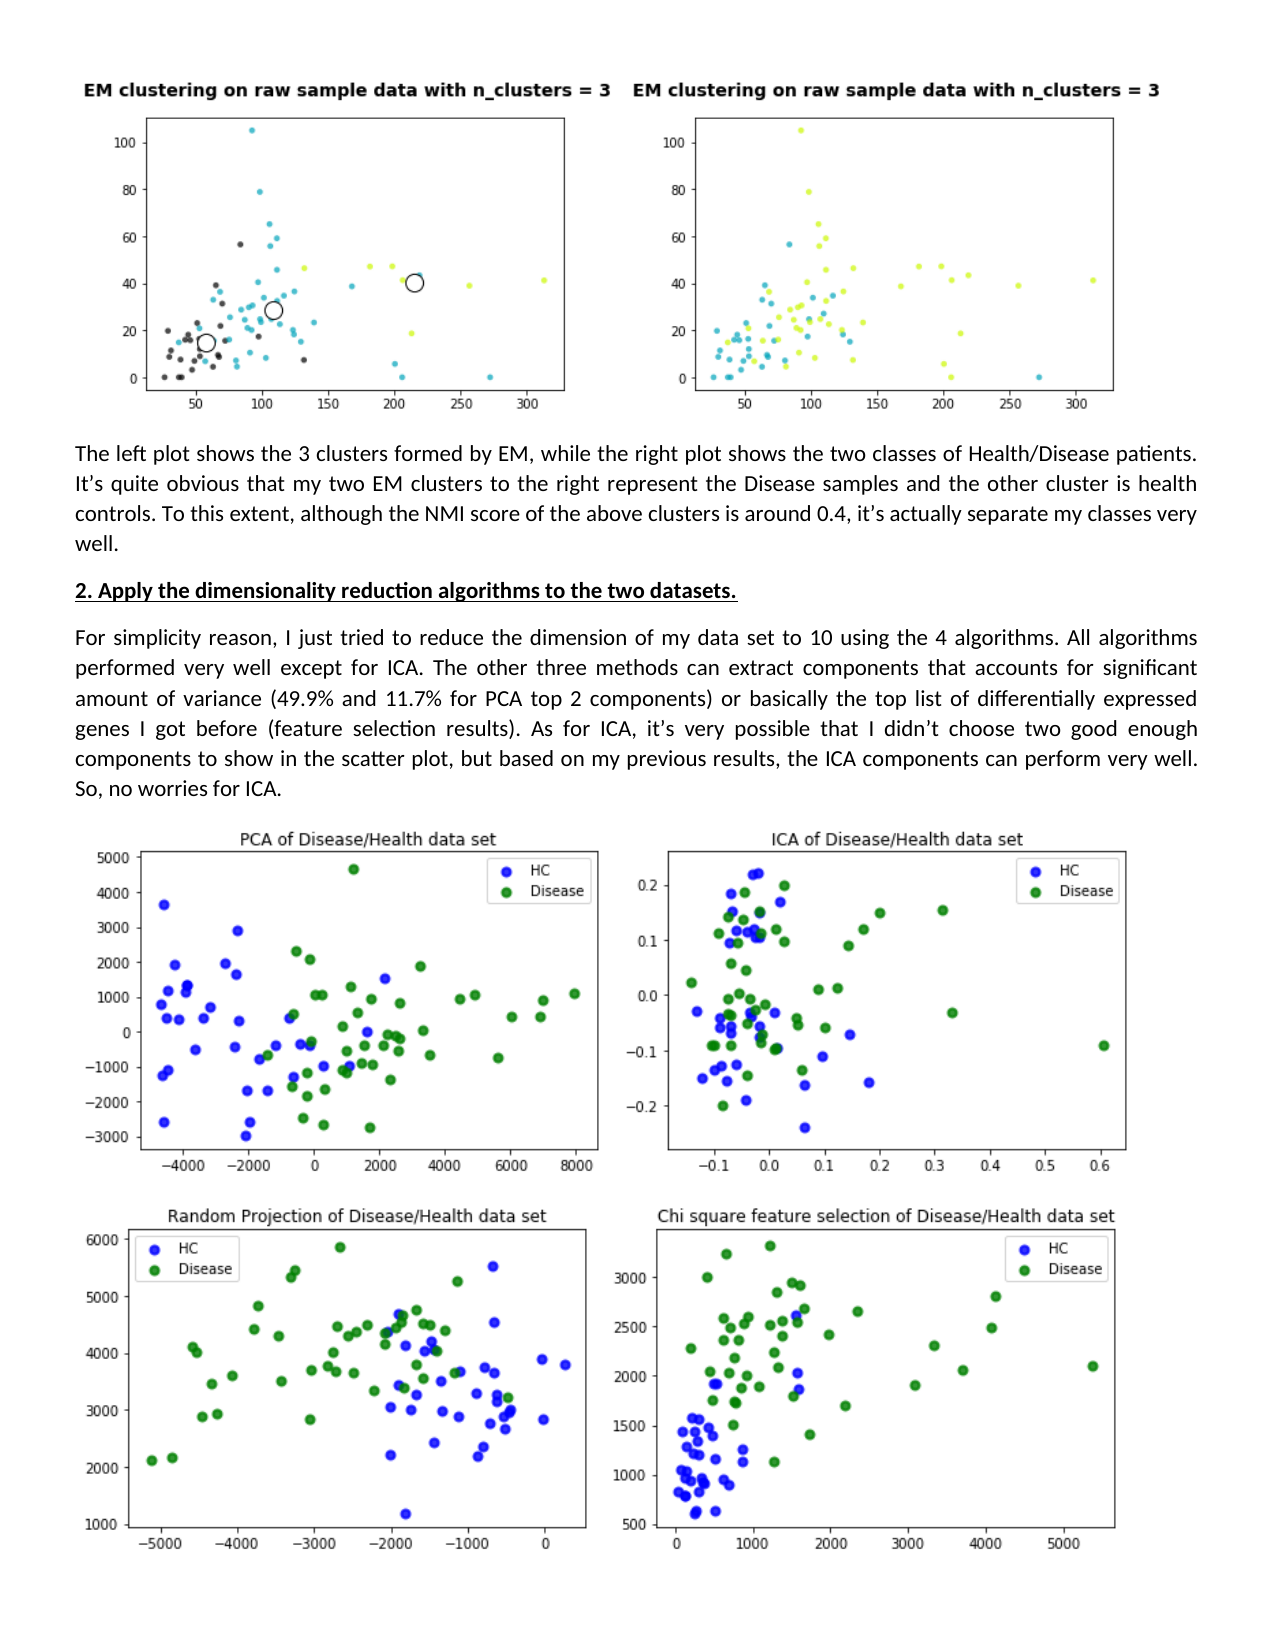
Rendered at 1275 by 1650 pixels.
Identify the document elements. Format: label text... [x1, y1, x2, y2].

picture [75, 1200, 599, 1560]
picture [616, 821, 1139, 1182]
picture [75, 821, 611, 1182]
picture [603, 1200, 1128, 1560]
text The left plot shows the 3 clusters formed by EM, while the right plot shows the two classes of Health/Disease patients. It’s quite obvious that my two EM clusters to the right represent the Disease samples and the other cluster is health controls. To this extent, although the NMI score of the above clusters is around 0.4, it’s actually separate my classes very well. [75, 439, 1200, 557]
text For simplicity reason, I just tried to reduce the dimension of my data set to 10 using the 4 algorithms. All algorithms performed very well except for ICA. The other three methods can extract components that accounts for significant amount of variance (49.9% and 11.7% for PCA top 2 components) or basically the top list of differentially expressed genes I got before (feature selection results). As for ICA, it’s very possible that I didn’t choose two good enough components to show in the scatter plot, but based on my previous results, the ICA components can perform very well. So, no worries for ICA. [75, 623, 1200, 802]
picture [624, 75, 1169, 420]
picture [75, 75, 620, 420]
text 2. Apply the dimensionality reduction algorithms to the two datasets. [75, 576, 1200, 604]
